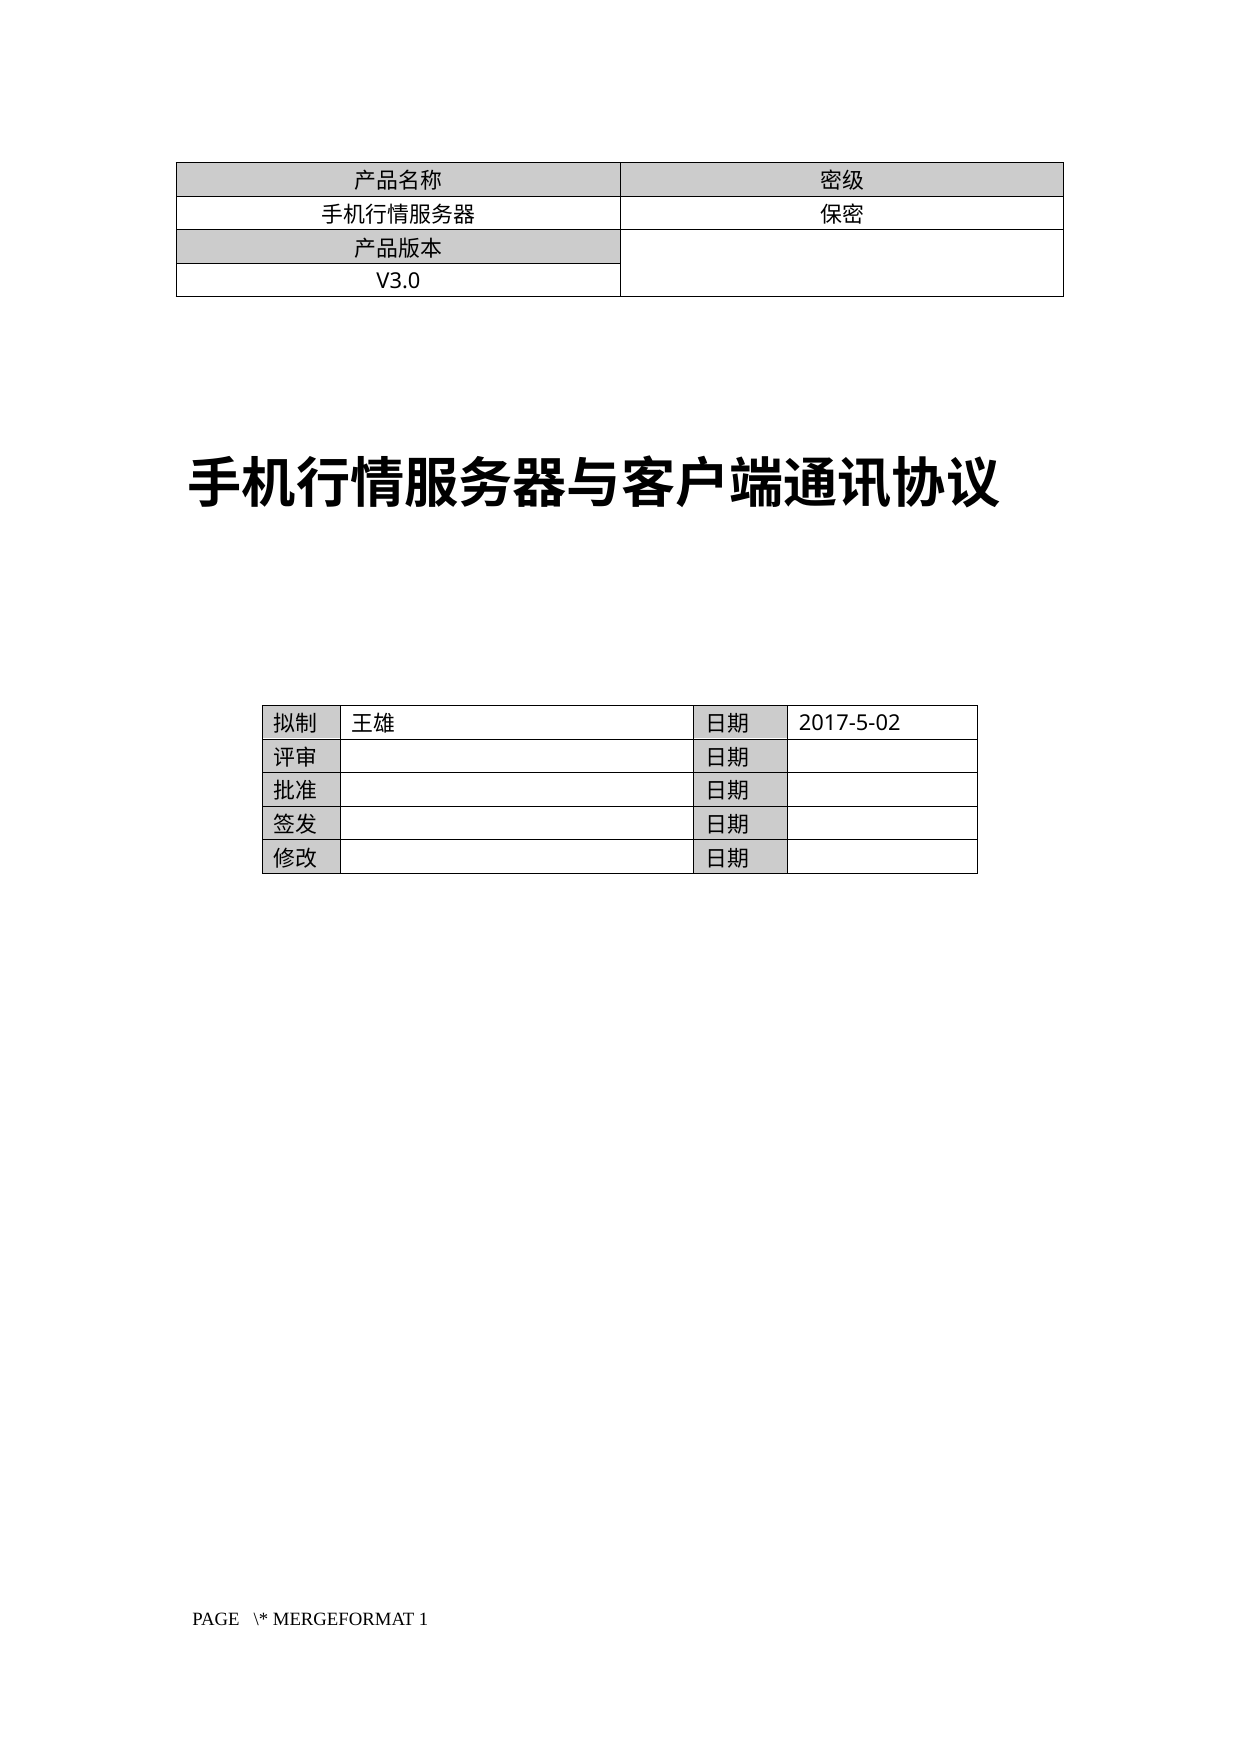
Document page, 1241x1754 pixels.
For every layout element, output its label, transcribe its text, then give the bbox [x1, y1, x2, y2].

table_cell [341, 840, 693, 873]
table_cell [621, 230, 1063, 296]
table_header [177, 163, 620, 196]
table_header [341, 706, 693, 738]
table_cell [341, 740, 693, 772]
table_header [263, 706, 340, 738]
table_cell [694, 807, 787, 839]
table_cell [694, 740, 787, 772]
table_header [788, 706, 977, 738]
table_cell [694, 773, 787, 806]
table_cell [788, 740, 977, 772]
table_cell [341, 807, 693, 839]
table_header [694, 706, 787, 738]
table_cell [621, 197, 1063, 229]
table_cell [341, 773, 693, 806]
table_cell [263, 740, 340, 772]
subtitle 手机行情服务器与客户端通讯协议 [187, 430, 1053, 528]
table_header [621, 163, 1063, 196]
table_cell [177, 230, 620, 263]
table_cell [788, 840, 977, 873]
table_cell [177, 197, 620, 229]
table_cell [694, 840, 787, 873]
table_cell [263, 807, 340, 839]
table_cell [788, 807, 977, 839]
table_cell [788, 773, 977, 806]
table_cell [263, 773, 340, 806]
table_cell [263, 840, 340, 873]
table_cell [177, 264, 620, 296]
